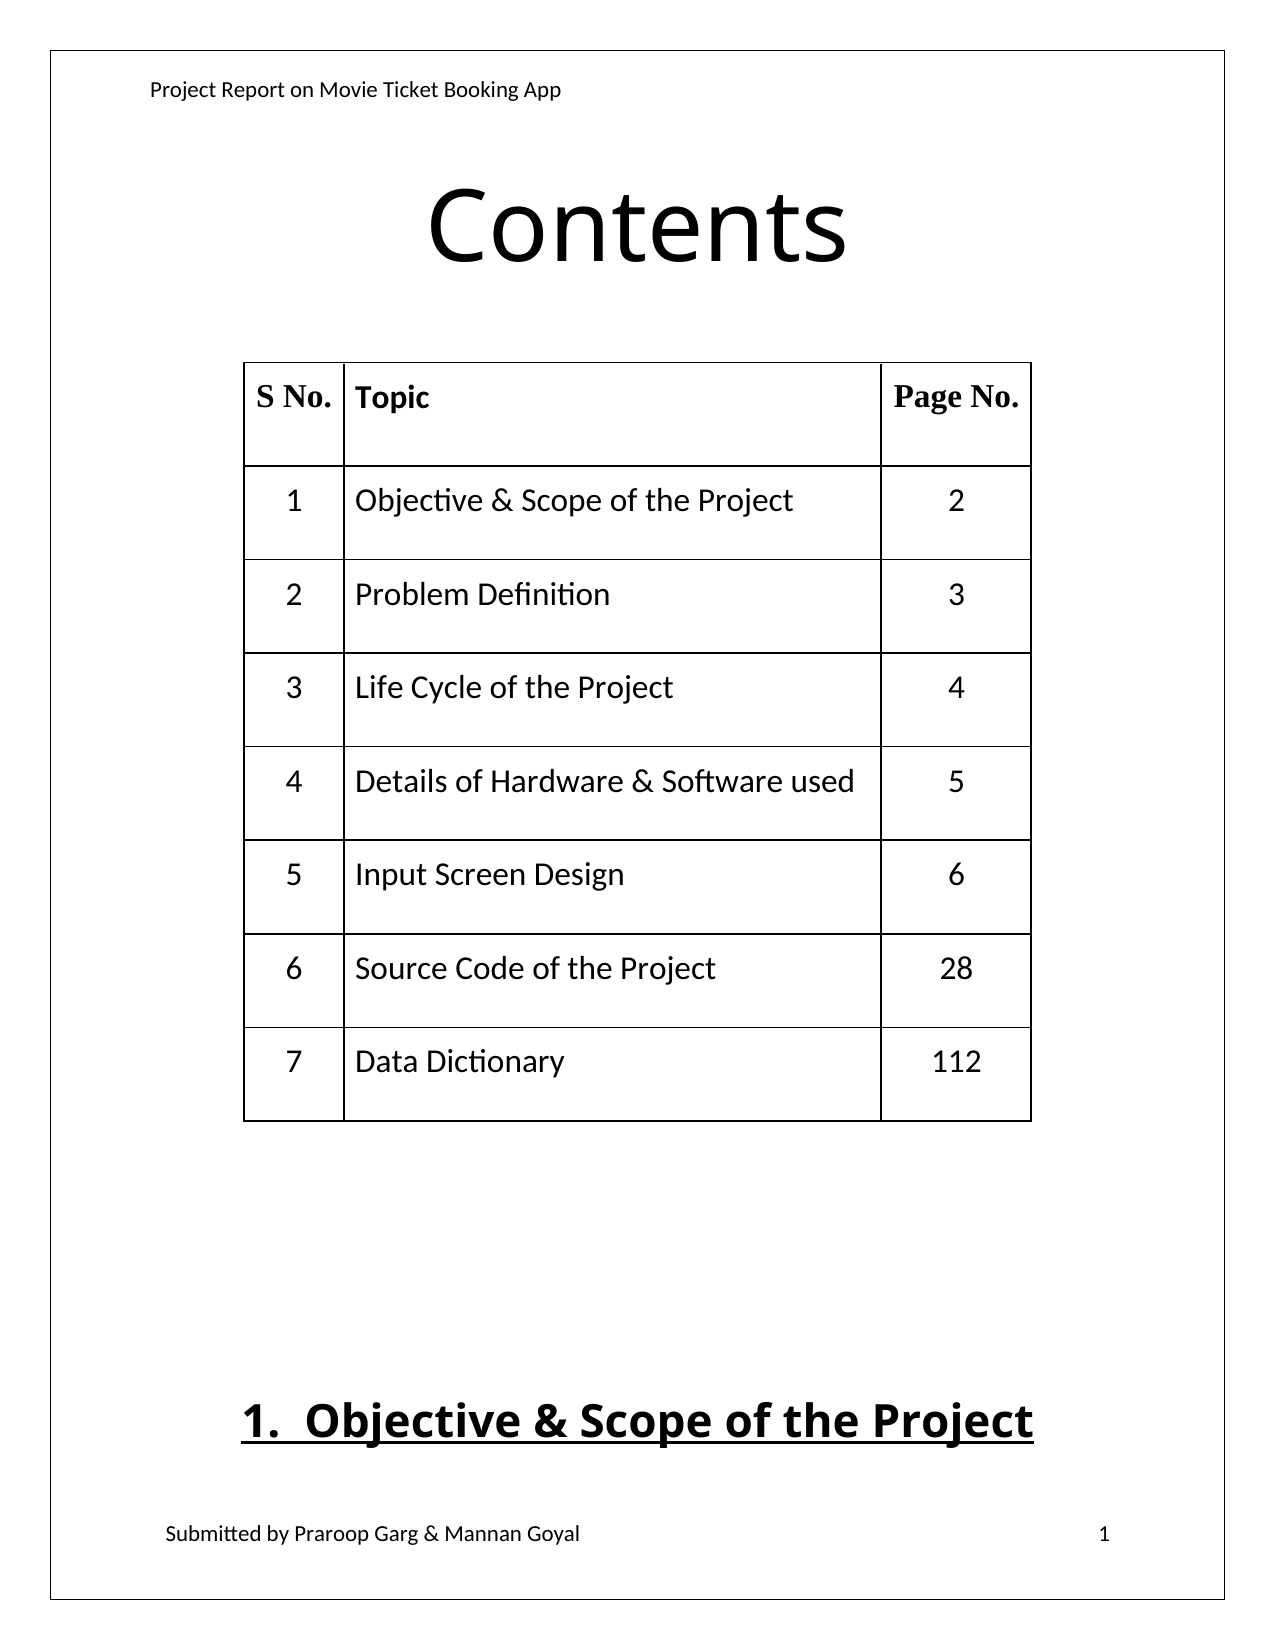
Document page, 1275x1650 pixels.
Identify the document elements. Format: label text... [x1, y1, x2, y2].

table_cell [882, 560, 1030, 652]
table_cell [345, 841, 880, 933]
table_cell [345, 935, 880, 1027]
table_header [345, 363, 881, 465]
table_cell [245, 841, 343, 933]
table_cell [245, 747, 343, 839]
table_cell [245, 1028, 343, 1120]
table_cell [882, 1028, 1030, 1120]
text 1. Objective & Scope of the Project [150, 1388, 1125, 1451]
subtitle Contents [150, 154, 1125, 290]
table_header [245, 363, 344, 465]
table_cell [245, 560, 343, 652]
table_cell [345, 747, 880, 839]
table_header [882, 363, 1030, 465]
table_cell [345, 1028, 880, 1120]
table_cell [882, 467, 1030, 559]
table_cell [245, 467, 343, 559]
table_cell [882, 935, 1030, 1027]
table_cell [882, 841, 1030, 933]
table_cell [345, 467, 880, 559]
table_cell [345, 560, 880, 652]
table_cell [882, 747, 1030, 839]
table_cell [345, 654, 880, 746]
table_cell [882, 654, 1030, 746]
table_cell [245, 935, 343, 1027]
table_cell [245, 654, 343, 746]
